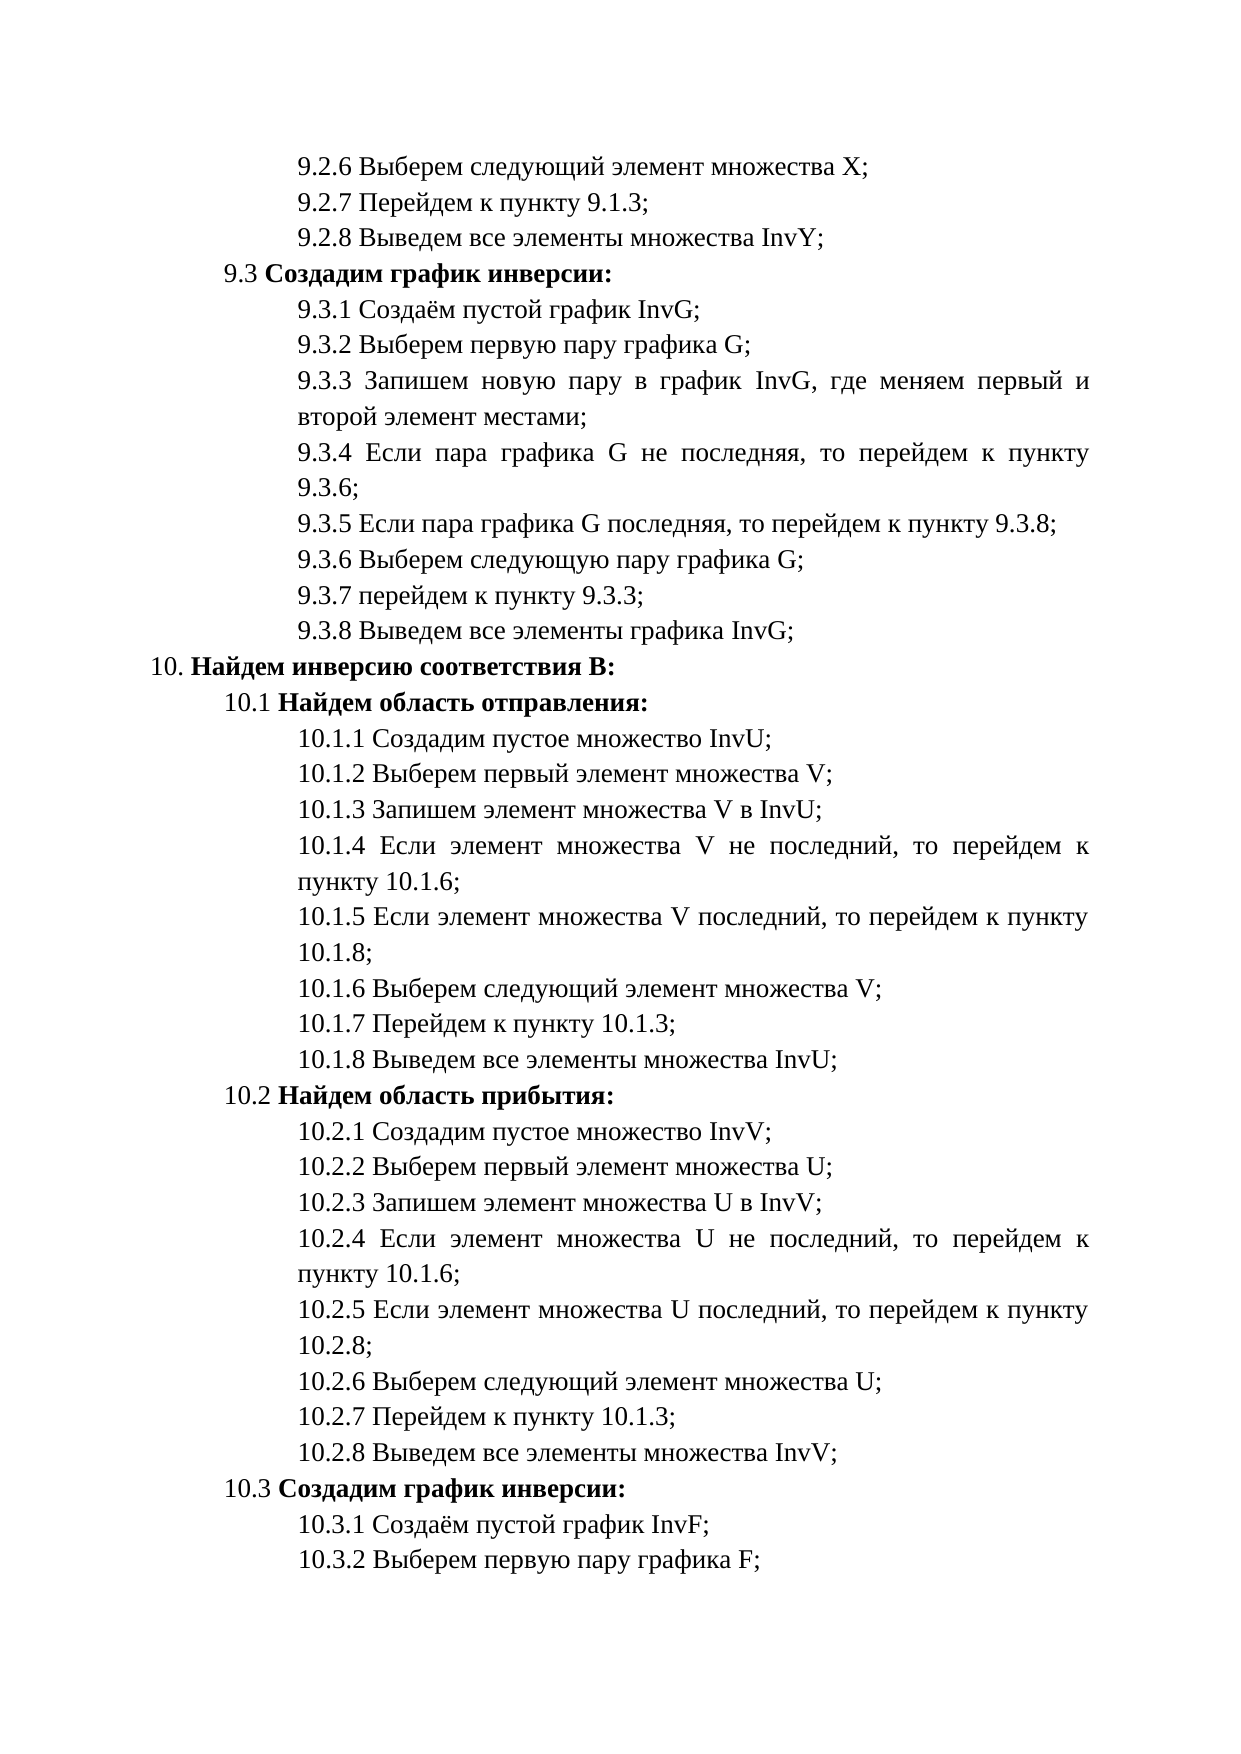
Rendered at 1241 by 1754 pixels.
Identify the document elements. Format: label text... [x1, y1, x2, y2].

text 9.3.5 Если пара графика G последняя, то перейдем к пункту 9.3.8; [297, 507, 1090, 538]
text 10.2.2 Выберем первый элемент множества U; [297, 1150, 1090, 1182]
text 10.1.6 Выберем следующий элемент множества V; [297, 972, 1090, 1003]
text 9.2.8 Выведем все элементы множества InvY; [297, 221, 1090, 253]
text 9.3.1 Создаём пустой график InvG; [297, 293, 1090, 324]
text 9.3.2 Выберем первую пару графика G; [224, 329, 1090, 360]
text 10.1.2 Выберем первый элемент множества V; [297, 757, 1090, 788]
text 10.3 Создадим график инверсии: [224, 1472, 1090, 1503]
text 10.2.3 Запишем элемент множества U в InvV; [297, 1186, 1090, 1217]
text 10.2 Найдем область прибытия: [224, 1079, 1090, 1110]
text 9.3.8 Выведем все элементы графика InvG; [297, 614, 1090, 646]
text 9.3 Создадим график инверсии: [224, 257, 1090, 288]
text 9.2.6 Выберем следующий элемент множества X; [297, 150, 1090, 181]
text 10.2.1 Создадим пустое множество InvV; [297, 1115, 1090, 1146]
text 9.2.7 Перейдем к пункту 9.1.3; [297, 186, 1090, 217]
text 10.2.6 Выберем следующий элемент множества U; [297, 1365, 1090, 1396]
text 10.1.3 Запишем элемент множества V в InvU; [297, 793, 1090, 824]
text 10.1.4 Если элемент множества V не последний, то перейдем к пункту 10.1.6; [297, 829, 1090, 896]
text 10.1.1 Создадим пустое множество InvU; [297, 722, 1090, 753]
text 10.2.5 Если элемент множества U последний, то перейдем к пункту 10.2.8; [297, 1293, 1090, 1360]
text 10.1.5 Если элемент множества V последний, то перейдем к пункту 10.1.8; [297, 900, 1090, 967]
text 10.3.2 Выберем первую пару графика F; [224, 1543, 1090, 1574]
text 10.1.8 Выведем все элементы множества InvU; [297, 1043, 1090, 1074]
text 9.3.6 Выберем следующую пару графика G; [297, 543, 1090, 574]
text 9.3.7 перейдем к пункту 9.3.3; [297, 579, 1090, 610]
text 9.3.3 Запишем новую пару в график InvG, где меняем первый и второй элемент местами; [297, 364, 1090, 431]
text 10.1.7 Перейдем к пункту 10.1.3; [297, 1007, 1090, 1039]
text 10. Найдем инверсию соответствия B: [150, 650, 1090, 681]
text 10.2.8 Выведем все элементы множества InvV; [297, 1436, 1090, 1467]
text 10.2.4 Если элемент множества U не последний, то перейдем к пункту 10.1.6; [297, 1222, 1090, 1289]
text 10.2.7 Перейдем к пункту 10.1.3; [297, 1401, 1090, 1432]
text 10.3.1 Создаём пустой график InvF; [297, 1508, 1090, 1539]
text 10.1 Найдем область отправления: [224, 686, 1090, 717]
text 9.3.4 Если пара графика G не последняя, то перейдем к пункту 9.3.6; [297, 436, 1090, 503]
